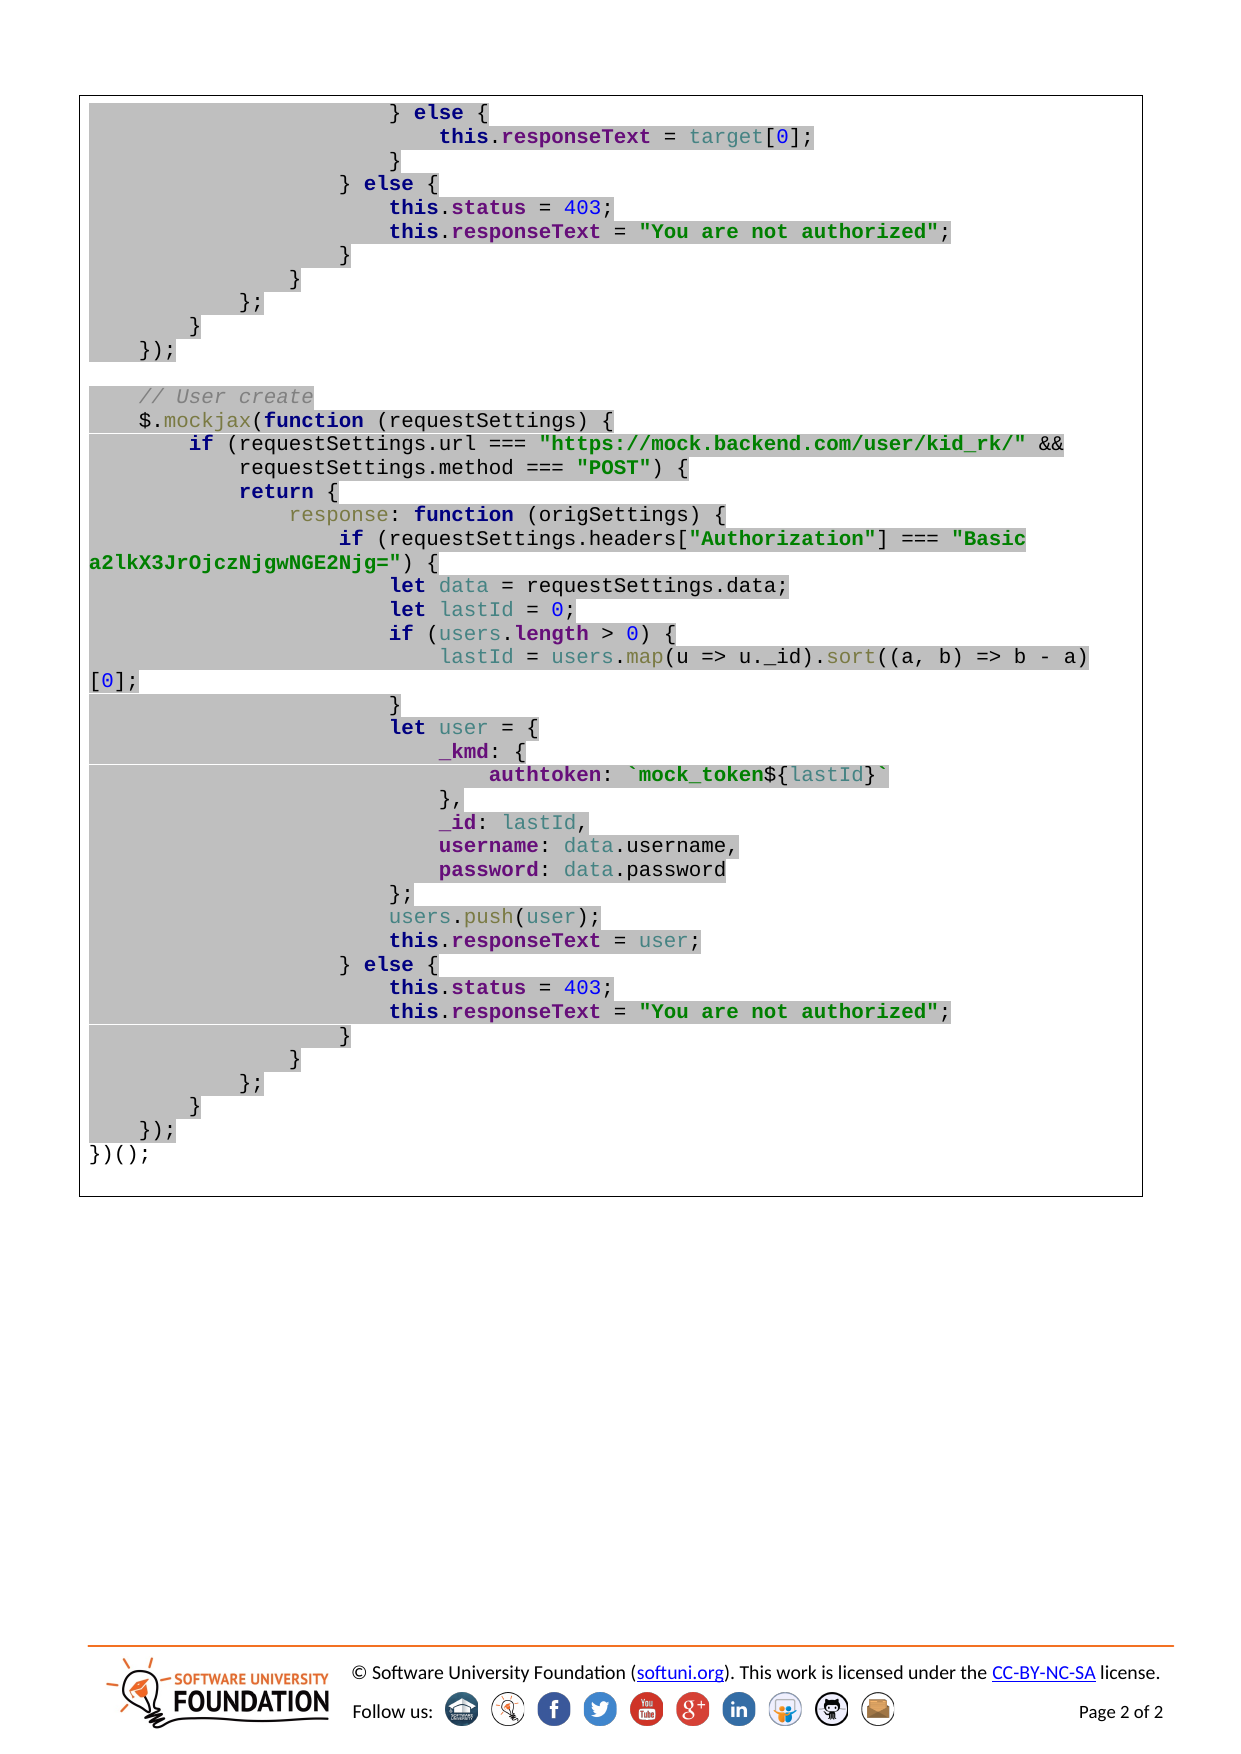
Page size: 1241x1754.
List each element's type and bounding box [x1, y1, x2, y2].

table_cell [80, 96, 1142, 1196]
picture [722, 1692, 756, 1726]
picture [630, 1692, 663, 1726]
picture [537, 1692, 571, 1726]
picture [861, 1692, 895, 1726]
picture [583, 1692, 617, 1726]
picture [768, 1692, 802, 1726]
picture [105, 1656, 329, 1729]
picture [676, 1692, 710, 1726]
picture [491, 1692, 525, 1726]
picture [445, 1692, 478, 1726]
picture [815, 1692, 848, 1726]
